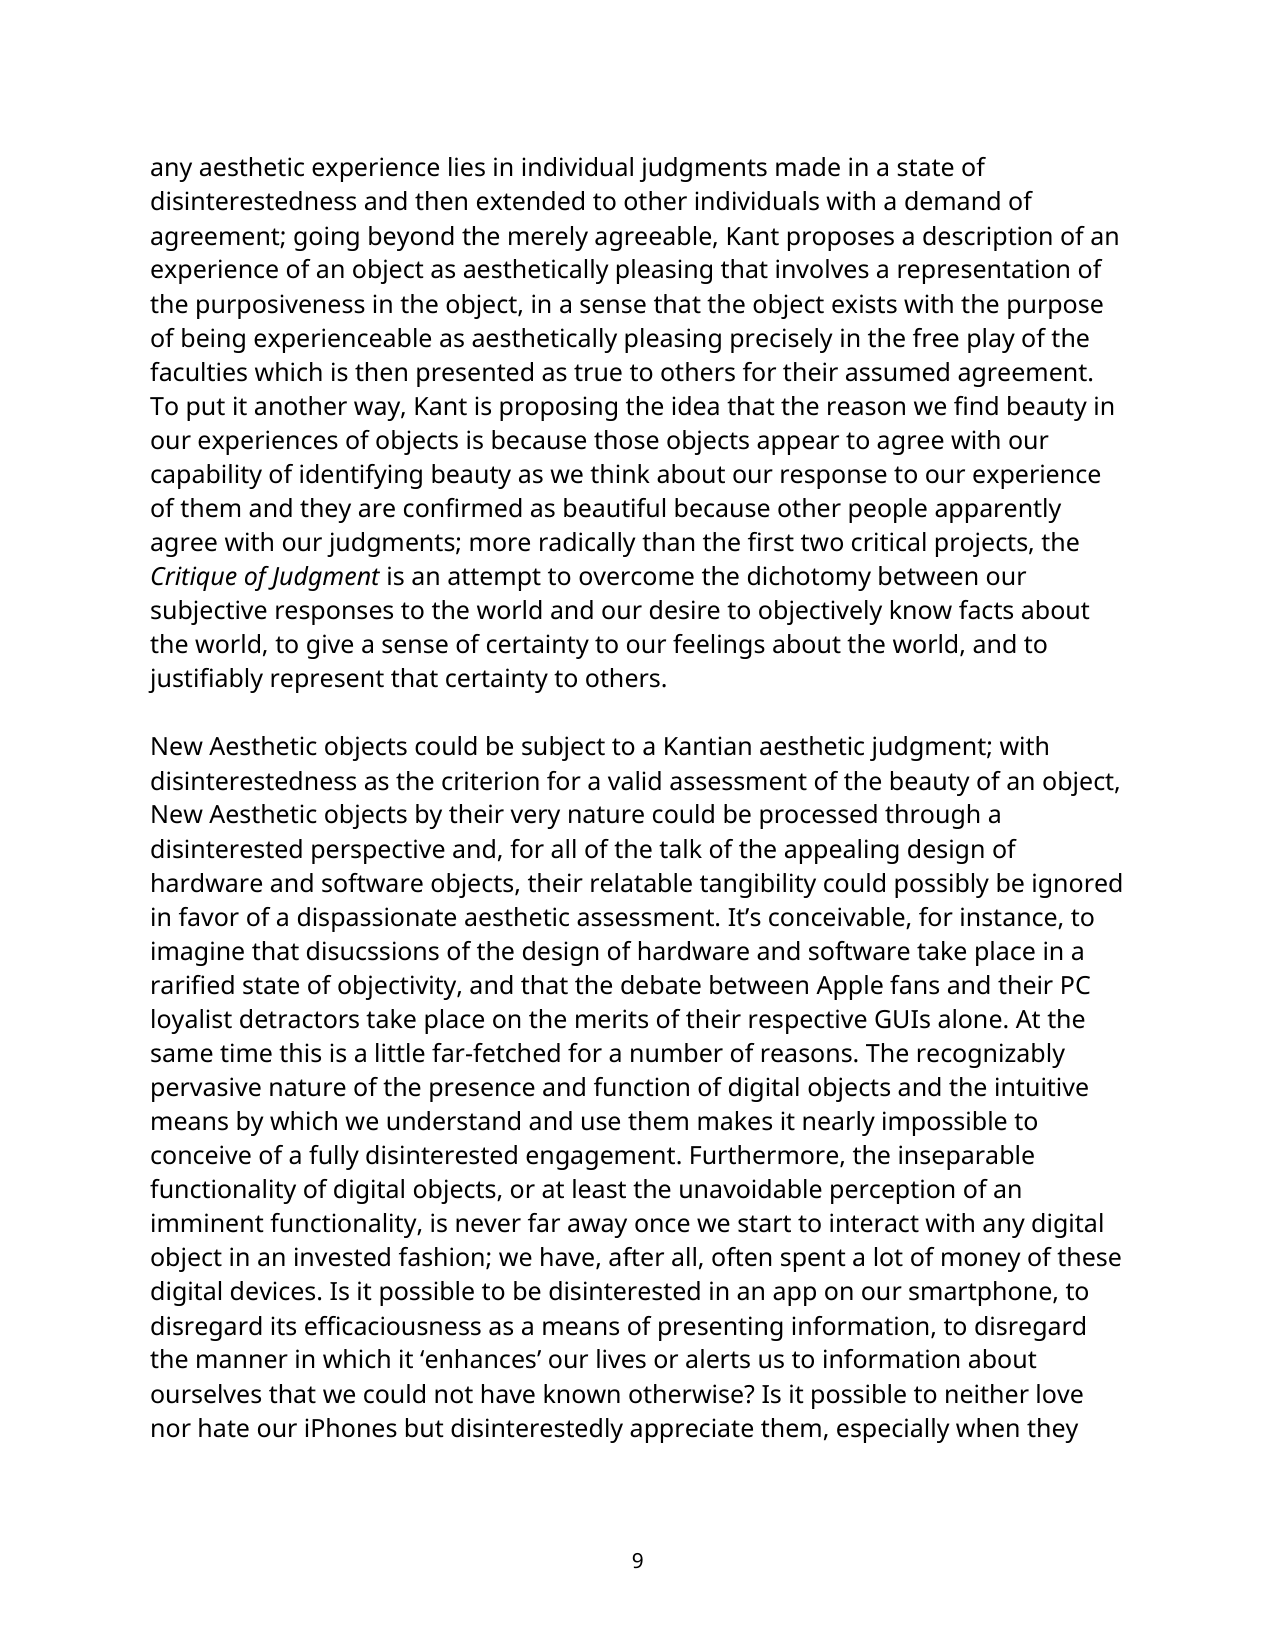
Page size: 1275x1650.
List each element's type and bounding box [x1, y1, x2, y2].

text [150, 150, 1125, 695]
text [150, 729, 1125, 1444]
